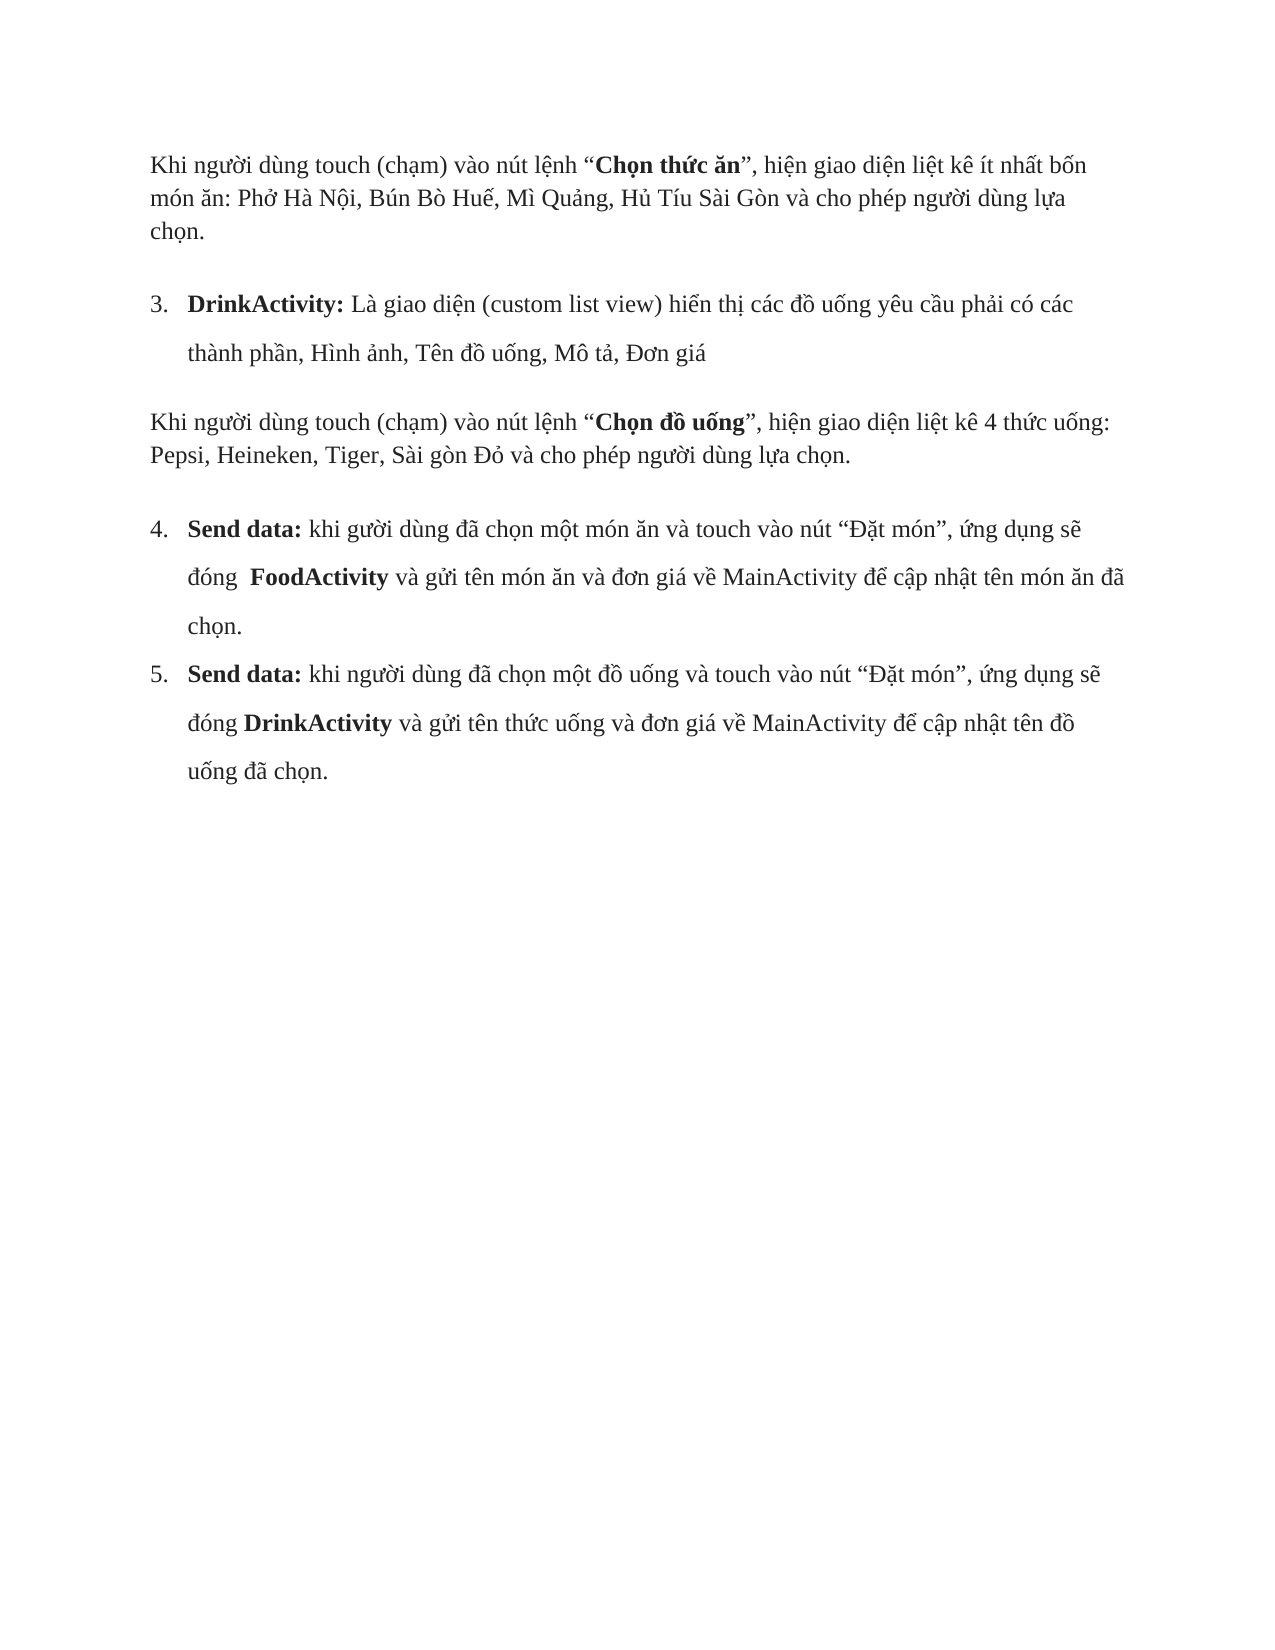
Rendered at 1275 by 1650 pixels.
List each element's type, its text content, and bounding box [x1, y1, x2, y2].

list Send data: khi gười dùng đã chọn một món ăn và touch vào nút “Đặt món”, ứng dụng sẽ đóng FoodActivity và gửi tên món ăn và đơn giá về MainActivity để cập nhật tên món ăn đã chọn. [150, 494, 1125, 639]
list Send data: khi người dùng đã chọn một đồ uống và touch vào nút “Đặt món”, ứng dụng sẽ đóng DrinkActivity và gửi tên thức uống và đơn giá về MainActivity để cập nhật tên đồ uống đã chọn. [150, 639, 1125, 785]
text Khi người dùng touch (chạm) vào nút lệnh “Chọn thức ăn”, hiện giao diện liệt kê ít nhất bốn món ăn: Phở Hà Nội, Bún Bò Huế, Mì Quảng, Hủ Tíu Sài Gòn và cho phép người dùng lựa chọn. [150, 150, 1125, 245]
text Khi người dùng touch (chạm) vào nút lệnh “Chọn đồ uống”, hiện giao diện liệt kê 4 thức uống: Pepsi, Heineken, Tiger, Sài gòn Đỏ và cho phép người dùng lựa chọn. [150, 407, 1125, 469]
list DrinkActivity: Là giao diện (custom list view) hiển thị các đồ uống yêu cầu phải có các thành phần, Hình ảnh, Tên đồ uống, Mô tả, Đơn giá [150, 270, 1125, 367]
